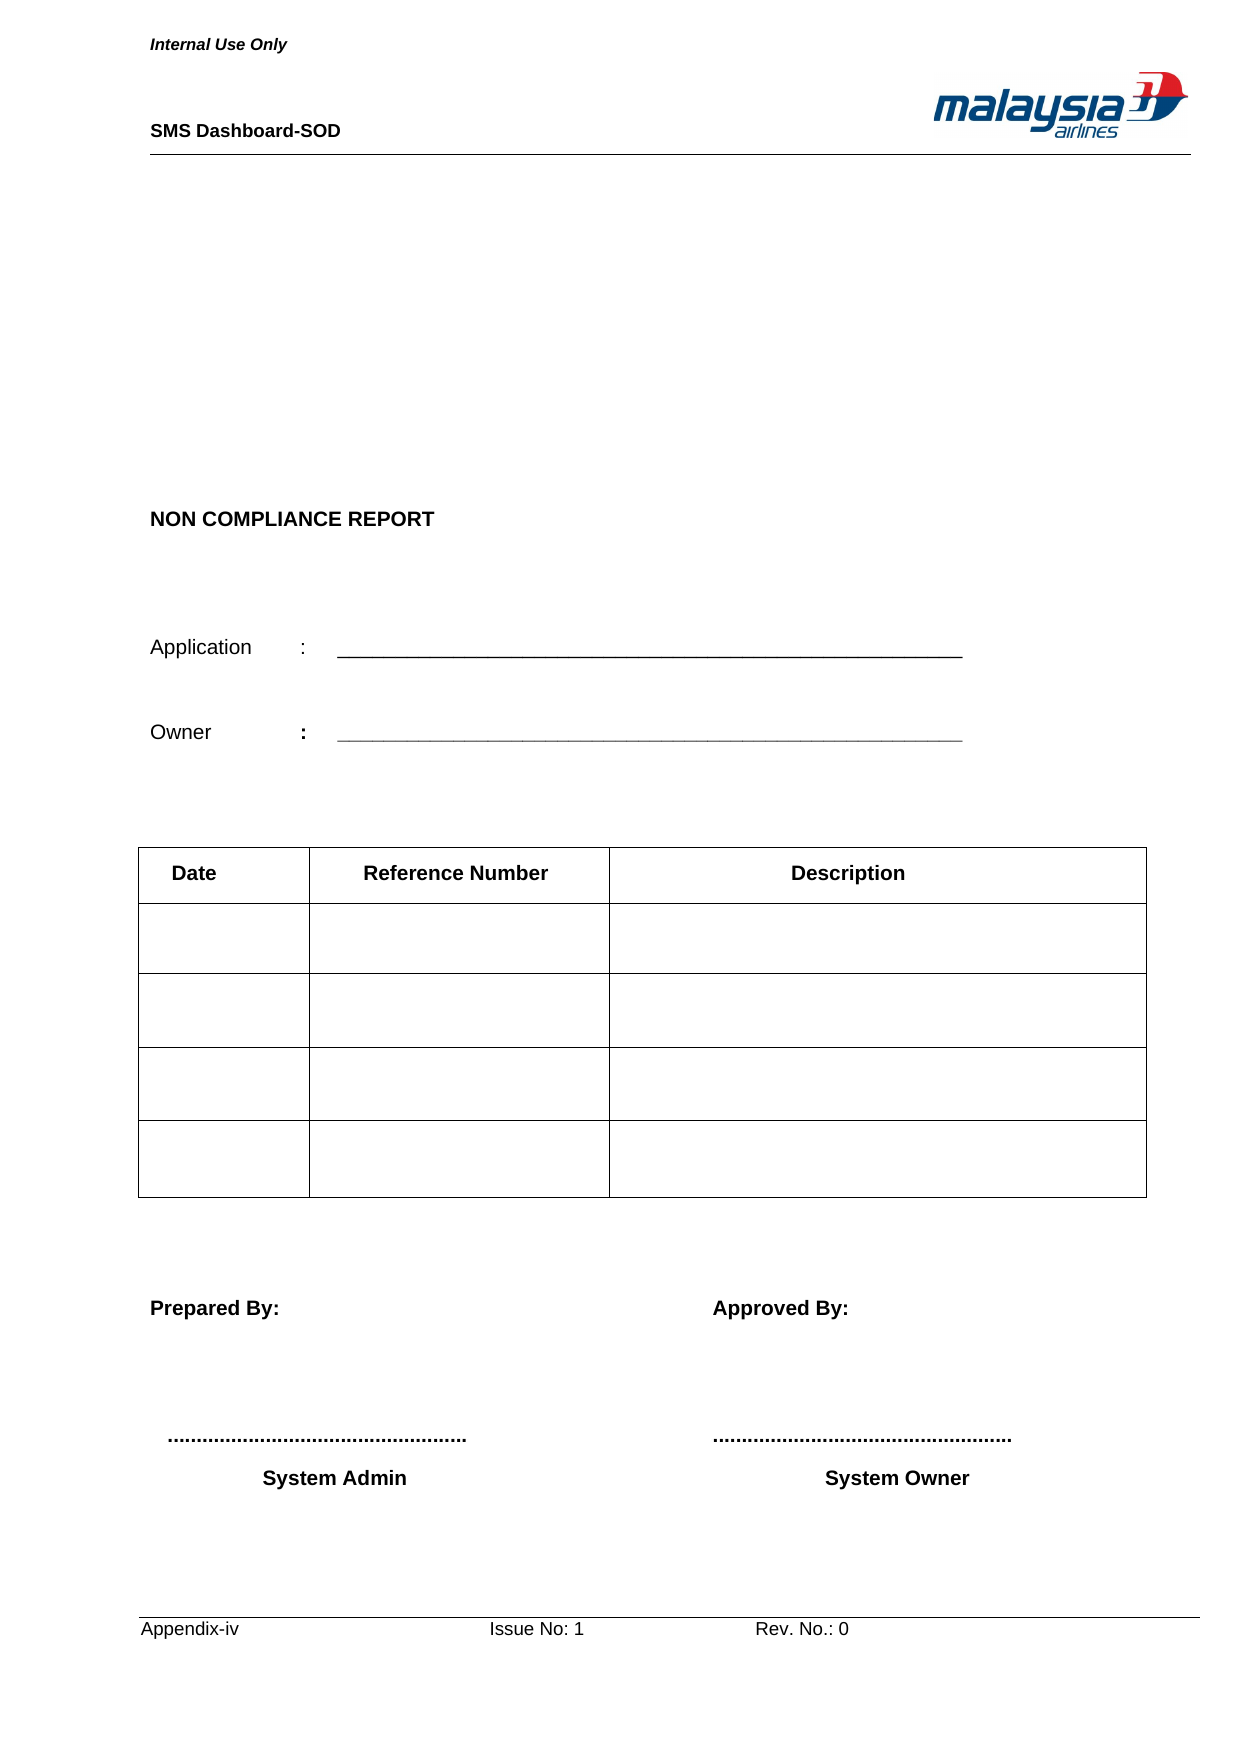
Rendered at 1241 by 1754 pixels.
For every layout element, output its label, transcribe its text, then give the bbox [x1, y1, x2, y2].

table_header Date [139, 848, 309, 903]
text Owner : ______________________________________________________ [150, 719, 1030, 743]
table_cell [139, 1121, 309, 1197]
table_cell [610, 904, 1146, 973]
text Application : ______________________________________________________ [150, 634, 1030, 658]
table_cell [610, 1048, 1146, 1120]
text System Admin System Owner [150, 1466, 1030, 1489]
table_header Description [610, 848, 1146, 903]
table_cell [310, 904, 609, 973]
table_cell [610, 974, 1146, 1047]
table_cell [310, 974, 609, 1047]
text NON COMPLIANCE REPORT [150, 507, 1030, 531]
text .................................................... .................................................... [150, 1423, 1030, 1447]
table_cell [139, 974, 309, 1047]
picture [933, 72, 1189, 138]
table_cell [139, 1048, 309, 1120]
table_cell [139, 904, 309, 973]
table_cell [310, 1048, 609, 1120]
text Prepared By: Approved By: [150, 1296, 1030, 1319]
table_cell [310, 1121, 609, 1197]
table_header Reference Number [310, 848, 609, 903]
table_cell [610, 1121, 1146, 1197]
